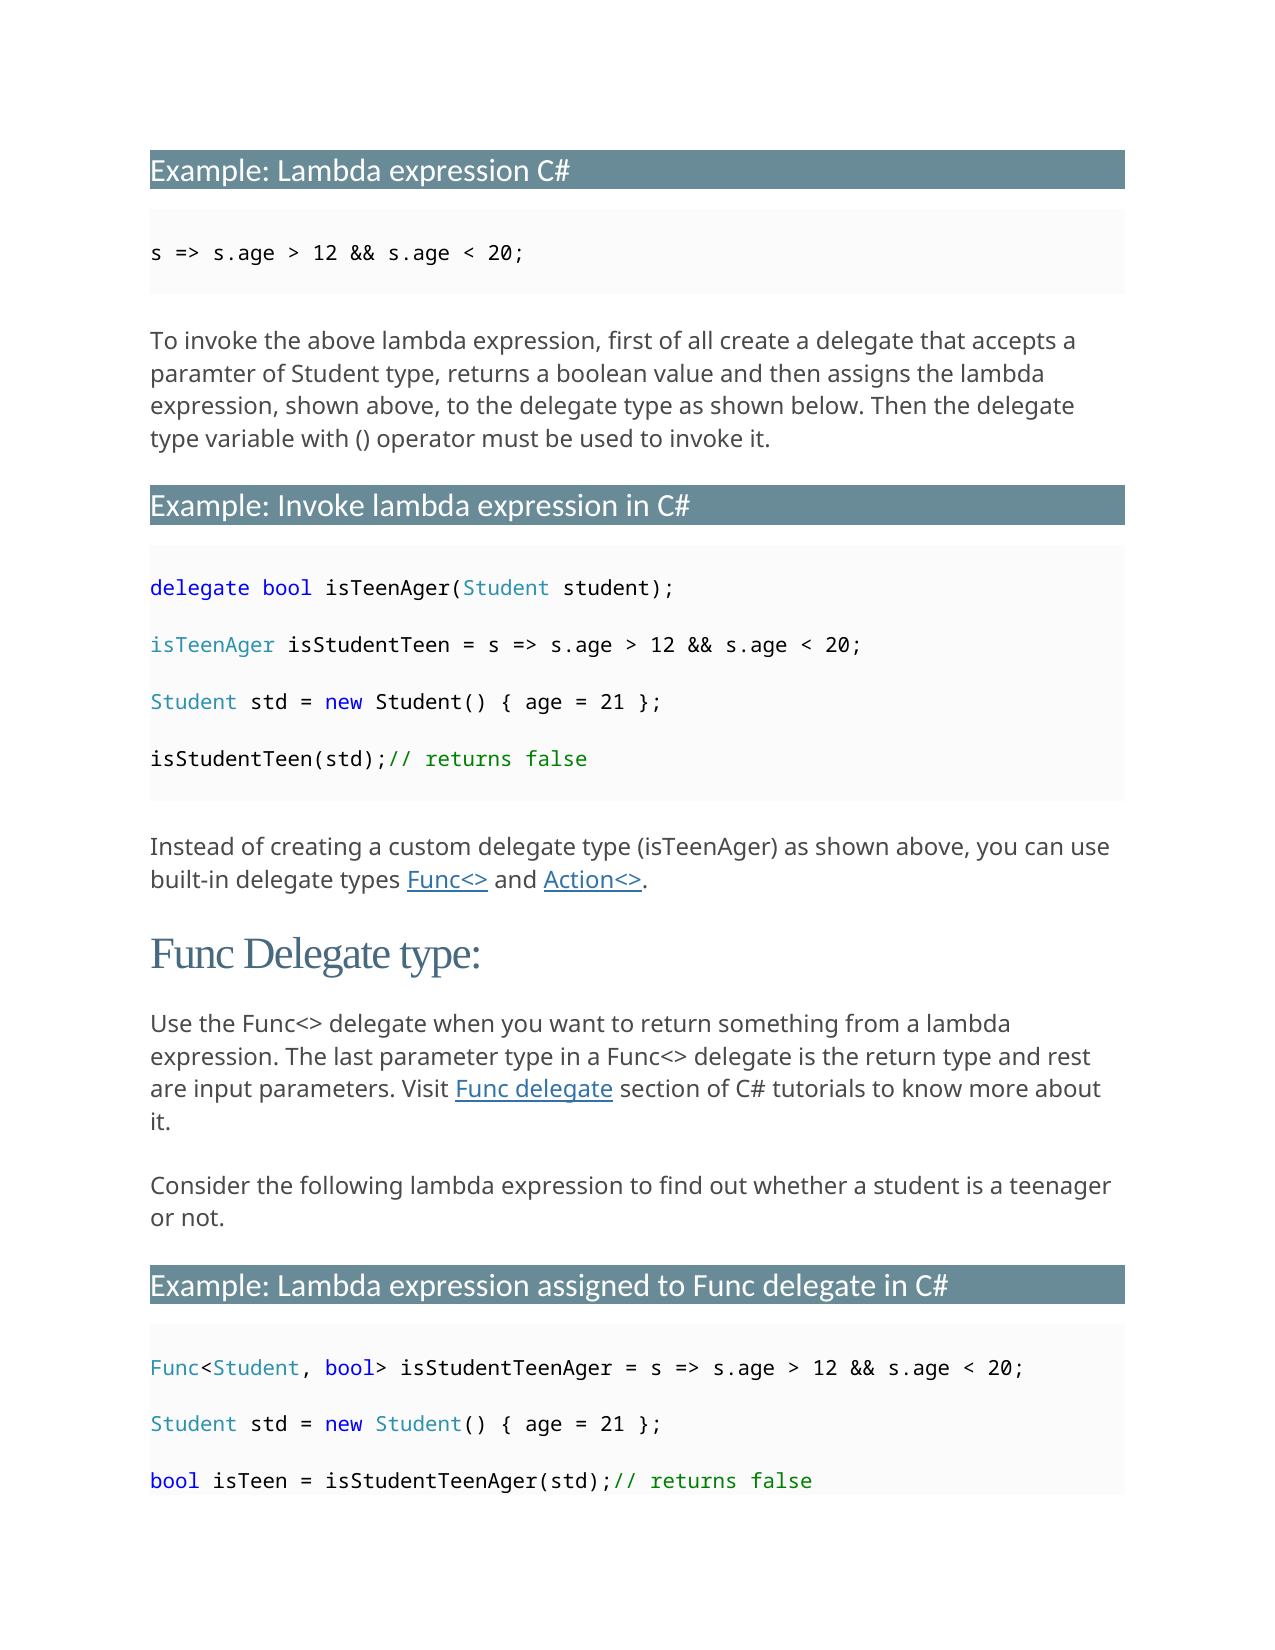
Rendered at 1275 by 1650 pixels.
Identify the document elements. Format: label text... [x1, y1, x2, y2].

text Student std = new Student() { age = 21 }; [150, 1409, 1125, 1438]
text Example: Lambda expression assigned to Func delegate in C# [150, 1265, 1125, 1304]
text Instead of creating a custom delegate type (isTeenAger) as shown above, you can use built-in delegate types Func<> and Action<>. [150, 830, 1125, 895]
text Consider the following lambda expression to find out whether a student is a teenager or not. [150, 1168, 1125, 1234]
text s => s.age > 12 && s.age < 20; [150, 238, 1125, 266]
text isStudentTeen(std);// returns false [150, 744, 1125, 772]
text bool isTeen = isStudentTeenAger(std);// returns false [150, 1466, 1125, 1495]
subtitle Func Delegate type: [150, 926, 1120, 978]
text Use the Func<> delegate when you want to return something from a lambda expression. The last parameter type in a Func<> delegate is the return type and rest are input parameters. Visit Func delegate section of C# tutorials to know more about it. [150, 1007, 1125, 1137]
text Example: Lambda expression C# [150, 150, 1125, 189]
text To invoke the above lambda expression, first of all create a delegate that accepts a paramter of Student type, returns a boolean value and then assigns the lambda expression, shown above, to the delegate type as shown below. Then the delegate type variable with () operator must be used to invoke it. [150, 324, 1125, 454]
text Func<Student, bool> isStudentTeenAger = s => s.age > 12 && s.age < 20; [150, 1353, 1125, 1381]
text Student std = new Student() { age = 21 }; [150, 687, 1125, 715]
text Example: Invoke lambda expression in C# [150, 485, 1125, 525]
text delegate bool isTeenAger(Student student); [150, 573, 1125, 602]
text isTeenAger isStudentTeen = s => s.age > 12 && s.age < 20; [150, 630, 1125, 658]
